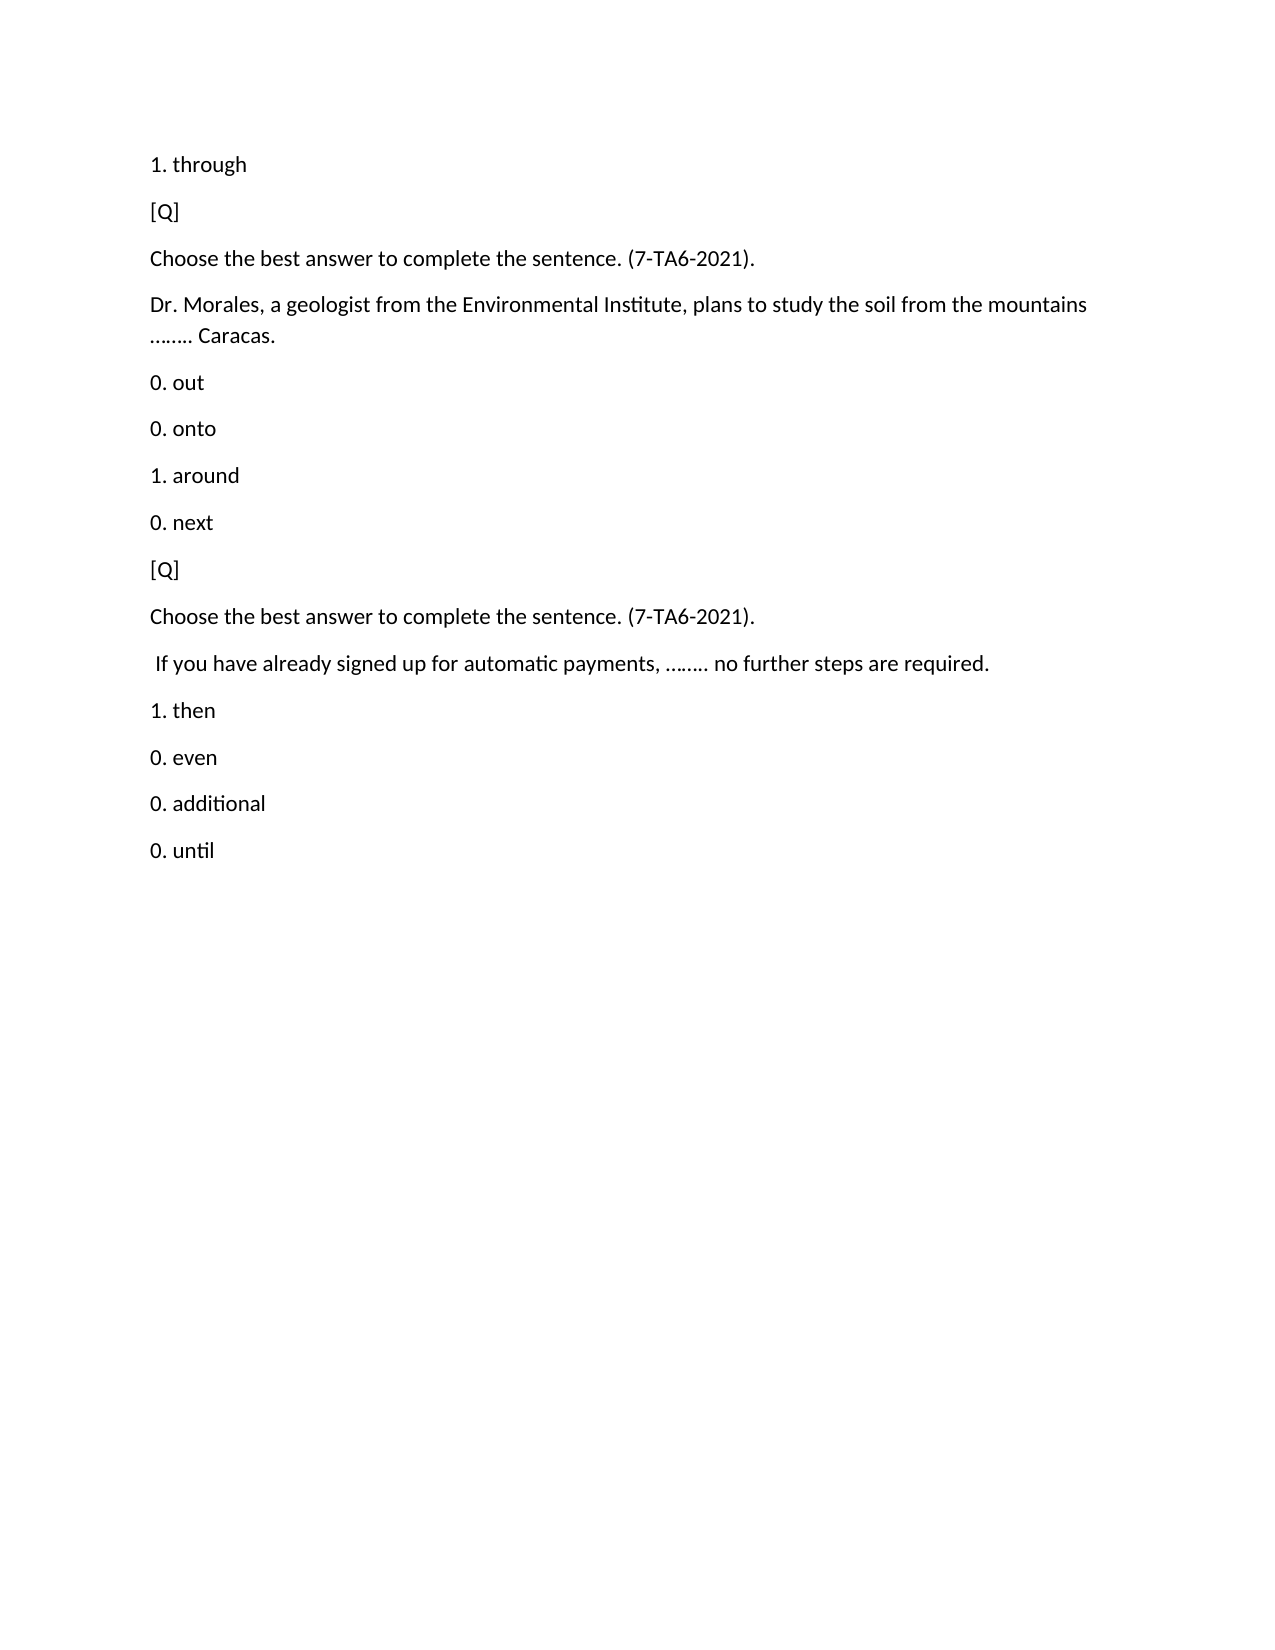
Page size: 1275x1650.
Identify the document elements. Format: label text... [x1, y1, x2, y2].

text 0. out [150, 368, 1125, 396]
text 0. even [150, 743, 1125, 771]
text 1. around [150, 461, 1125, 489]
text 1. through [150, 150, 1125, 178]
text [Q] [150, 555, 1125, 583]
text 0. next [150, 508, 1125, 536]
text 0. until [150, 836, 1125, 864]
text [150, 244, 1125, 272]
text 1. then [150, 696, 1125, 724]
text 0. onto [150, 414, 1125, 443]
text Choose the best answer to complete the sentence. (7-TA6-2021). [150, 602, 1125, 630]
text If you have already signed up for automatic payments, …….. no further steps are required. [150, 649, 1125, 677]
text 0. additional [150, 789, 1125, 818]
text Dr. Morales, a geologist from the Environmental Institute, plans to study the soil from the mountains …….. Caracas. [150, 291, 1125, 349]
text [Q] [150, 197, 1125, 225]
